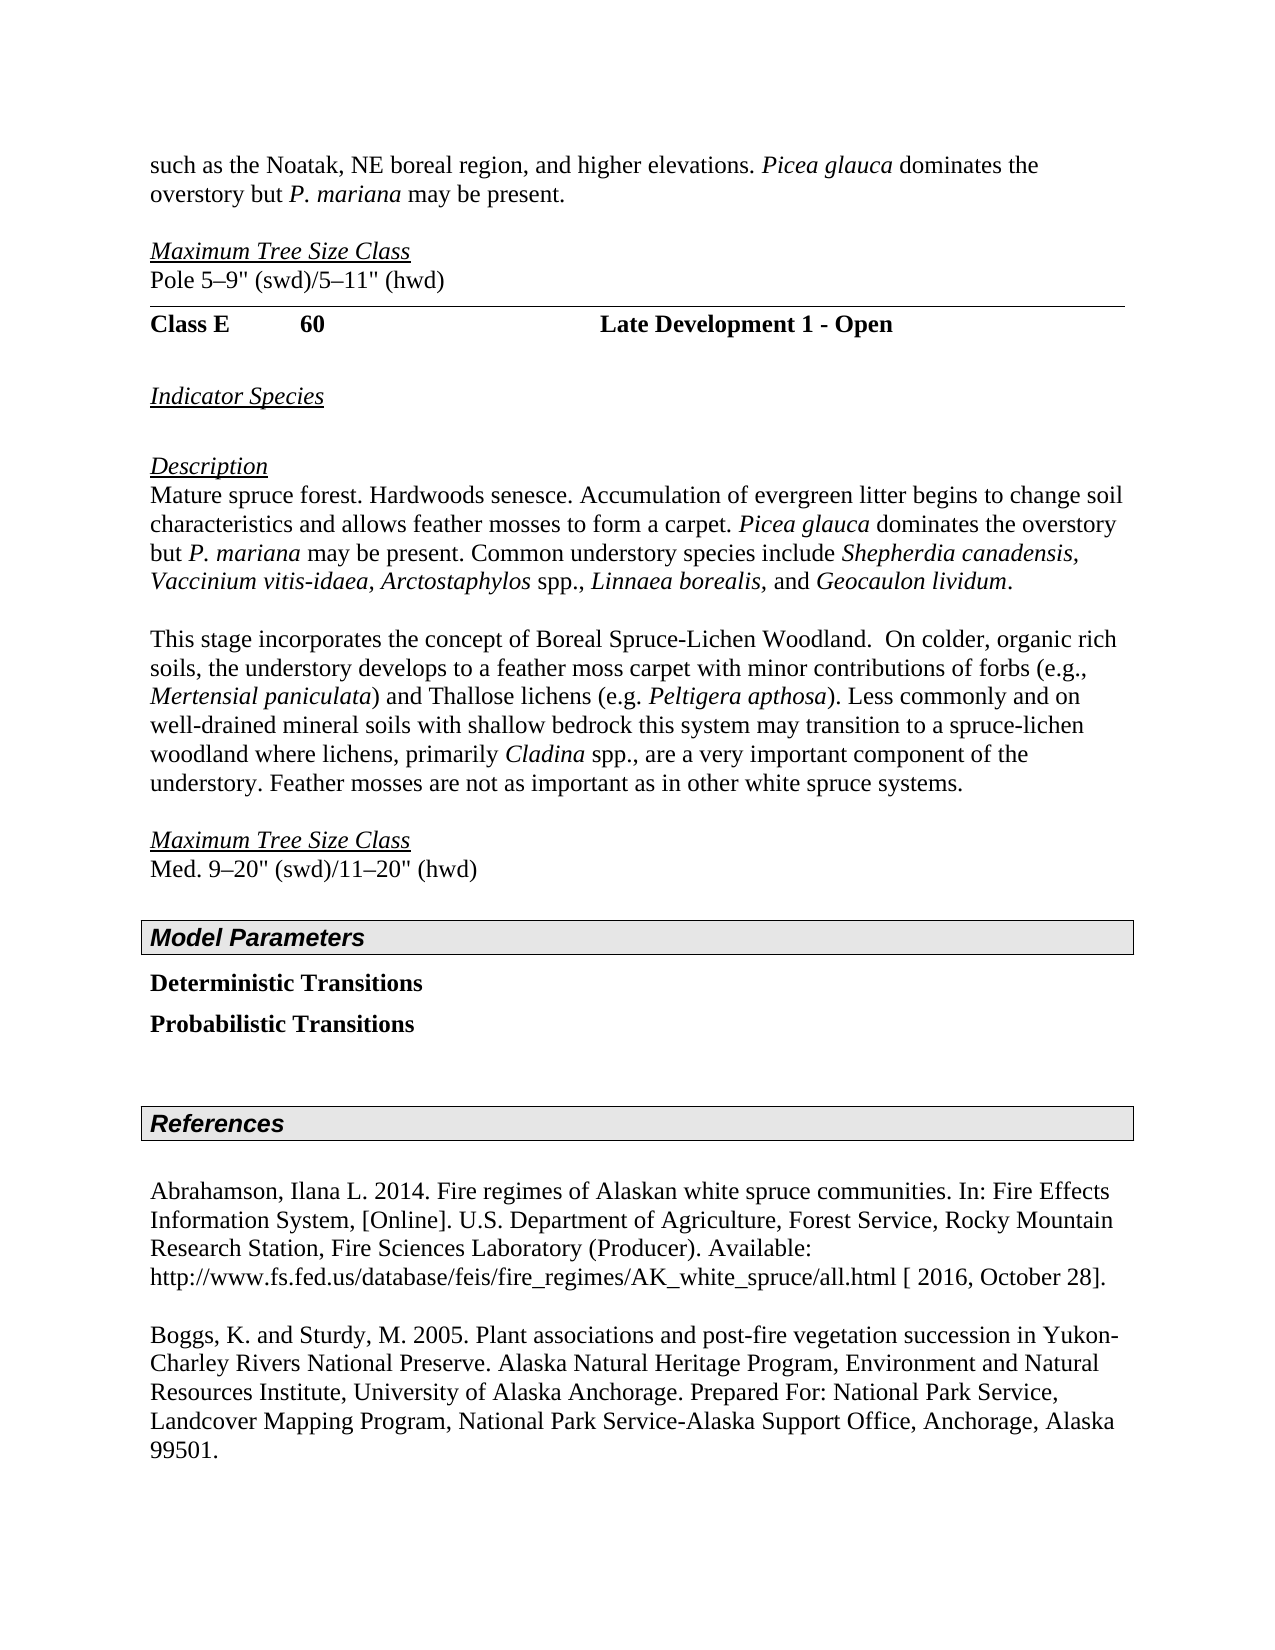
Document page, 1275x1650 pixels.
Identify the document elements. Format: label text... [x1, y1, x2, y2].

text Maximum Tree Size ClassPole 5–9" (swd)/5–11" (hwd) [150, 236, 1125, 294]
text Maximum Tree Size ClassMed. 9–20" (swd)/11–20" (hwd) [150, 825, 1125, 883]
text Mature spruce forest. Hardwoods senesce. Accumulation of evergreen litter begins to change soil characteristics and allows feather mosses to form a carpet. Picea glauca dominates the overstory but P. mariana may be present. Common understory species include Shepherdia canadensis, Vaccinium vitis-idaea, Arctostaphylos spp., Linnaea borealis, and Geocaulon lividum. [150, 480, 1125, 595]
text Deterministic Transitions [150, 968, 1125, 996]
text Abrahamson, Ilana L. 2014. Fire regimes of Alaskan white spruce communities. In: Fire Effects Information System, [Online]. U.S. Department of Agriculture, Forest Service, Rocky Mountain Research Station, Fire Sciences Laboratory (Producer). Available: http://www.fs.fed.us/database/feis/fire_regimes/AK_white_spruce/all.html [ 2016, October 28]. [150, 1176, 1125, 1291]
text References [142, 1107, 1133, 1140]
text Boggs, K. and Sturdy, M. 2005. Plant associations and post-fire vegetation succession in Yukon-Charley Rivers National Preserve. Alaska Natural Heritage Program, Environment and Natural Resources Institute, University of Alaska Anchorage. Prepared For: National Park Service, Landcover Mapping Program, National Park Service-Alaska Support Office, Anchorage, Alaska 99501. [150, 1320, 1125, 1463]
text Probabilistic Transitions [150, 1009, 1125, 1038]
text Class E 60 Late Development 1 - Open [150, 307, 1125, 338]
text This stage incorporates the concept of Boreal Spruce-Lichen Woodland. On colder, organic rich soils, the understory develops to a feather moss carpet with minor contributions of forbs (e.g., Mertensial paniculata) and Thallose lichens (e.g. Peltigera apthosa). Less commonly and on well-drained mineral soils with shallow bedrock this system may transition to a spruce-lichen woodland where lichens, primarily Cladina spp., are a very important component of the understory. Feather mosses are not as important as in other white spruce systems. [150, 624, 1125, 796]
text Description [150, 451, 1125, 480]
text Model Parameters [142, 921, 1133, 954]
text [150, 150, 1125, 207]
text Indicator Species [150, 381, 1125, 410]
